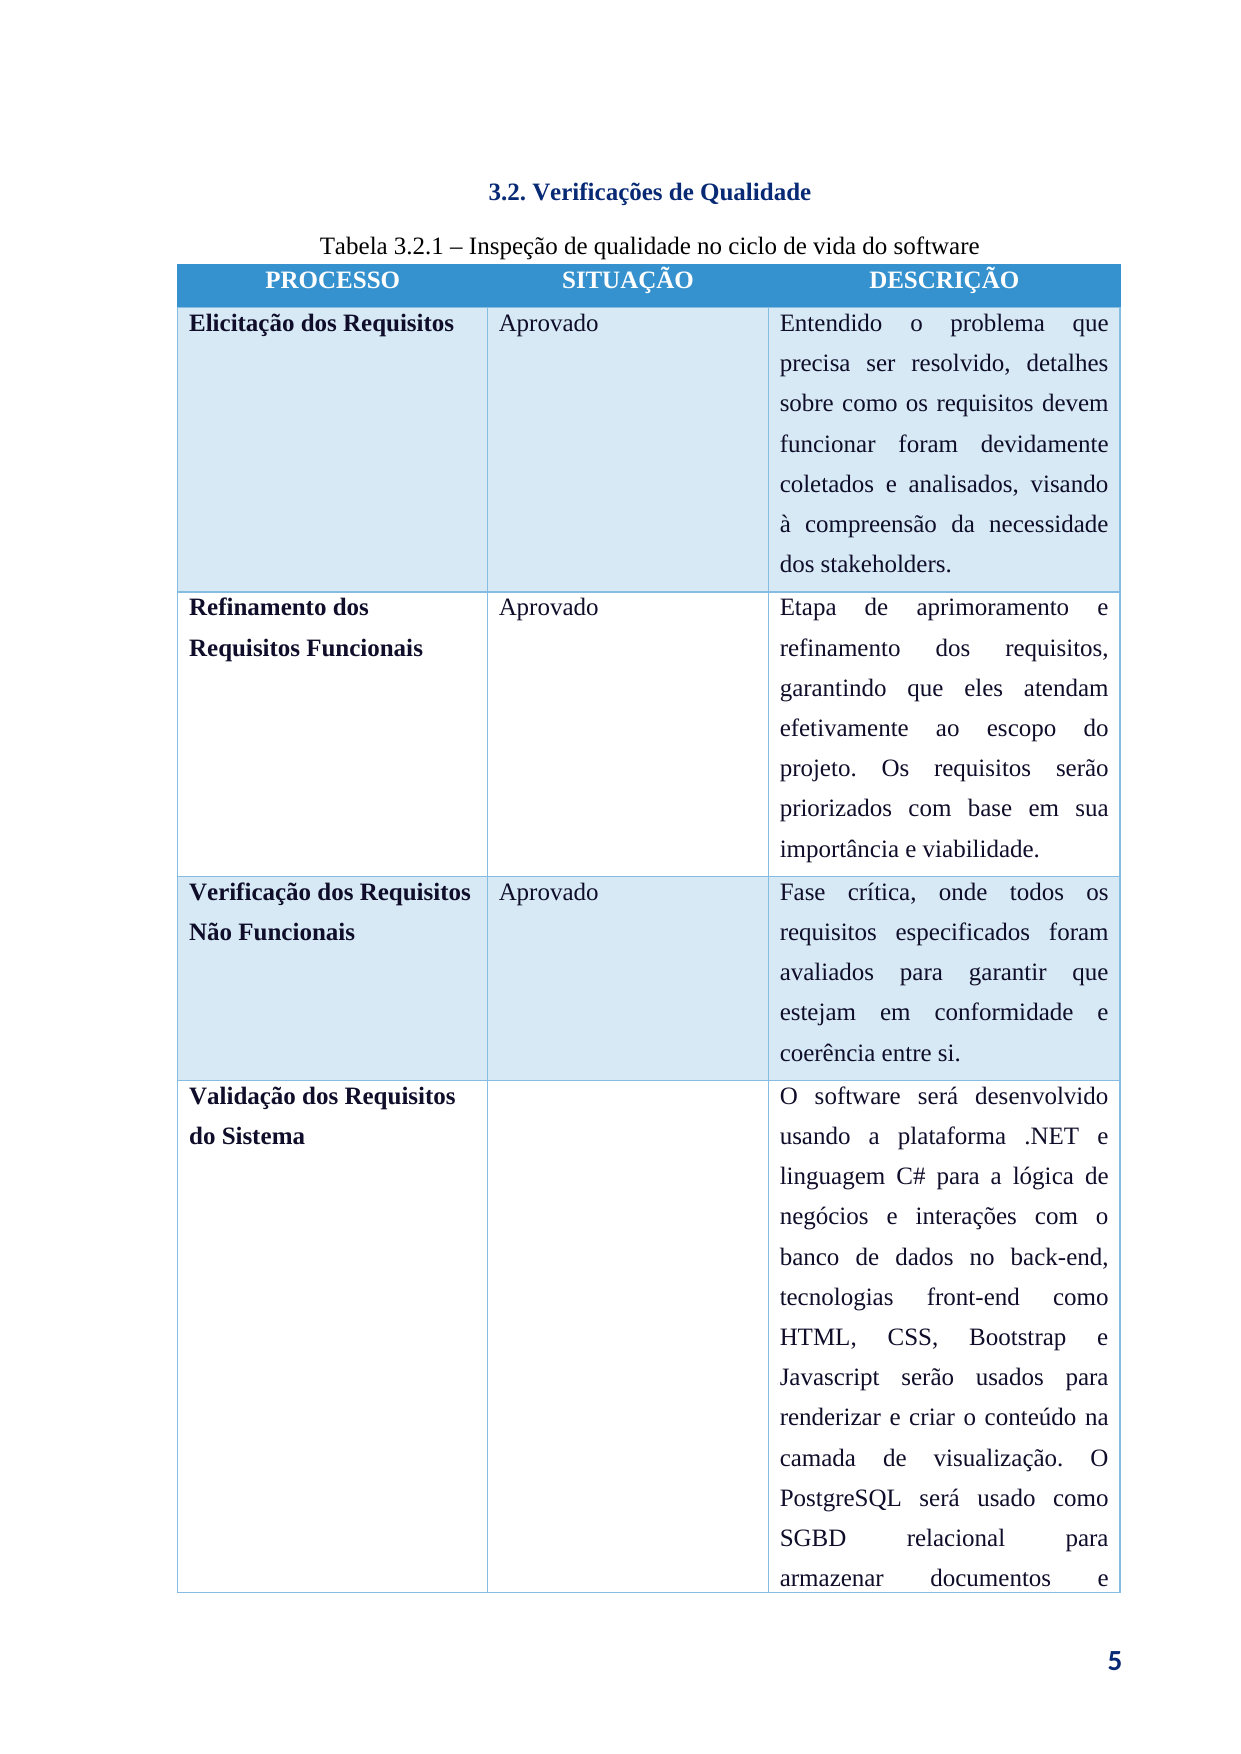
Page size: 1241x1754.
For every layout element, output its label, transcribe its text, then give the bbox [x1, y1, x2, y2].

table_cell Aprovado [488, 593, 768, 876]
table_cell Entendido o problema que precisa ser resolvido, detalhes sobre como os requisitos devem funcionar foram devidamente coletados e analisados, visando à compreensão da necessidade dos stakeholders. [769, 308, 1119, 591]
table_cell [488, 1081, 768, 1592]
table_cell Etapa de aprimoramento e refinamento dos requisitos, garantindo que eles atendam efetivamente ao escopo do projeto. Os requisitos serão priorizados com base em sua importância e viabilidade. [769, 593, 1119, 876]
text Tabela 3.2.1 – Inspeção de qualidade no ciclo de vida do software [177, 231, 1122, 260]
table_header PROCESSO [178, 265, 487, 307]
table_header DESCRIÇÃO [769, 265, 1119, 307]
table_cell Aprovado [488, 877, 768, 1080]
table_cell Fase crítica, onde todos os requisitos especificados foram avaliados para garantir que estejam em conformidade e coerência entre si. [769, 877, 1119, 1080]
table_cell Validação dos Requisitos do Sistema [178, 1081, 487, 1592]
table_cell Aprovado [488, 308, 768, 591]
table_header SITUAÇÃO [488, 265, 768, 307]
table_cell Elicitação dos Requisitos [178, 308, 487, 591]
table_cell Refinamento dos Requisitos Funcionais [178, 593, 487, 876]
table_cell Verificação dos Requisitos Não Funcionais [178, 877, 487, 1080]
subtitle 3.2. Verificações de Qualidade [177, 177, 1122, 206]
